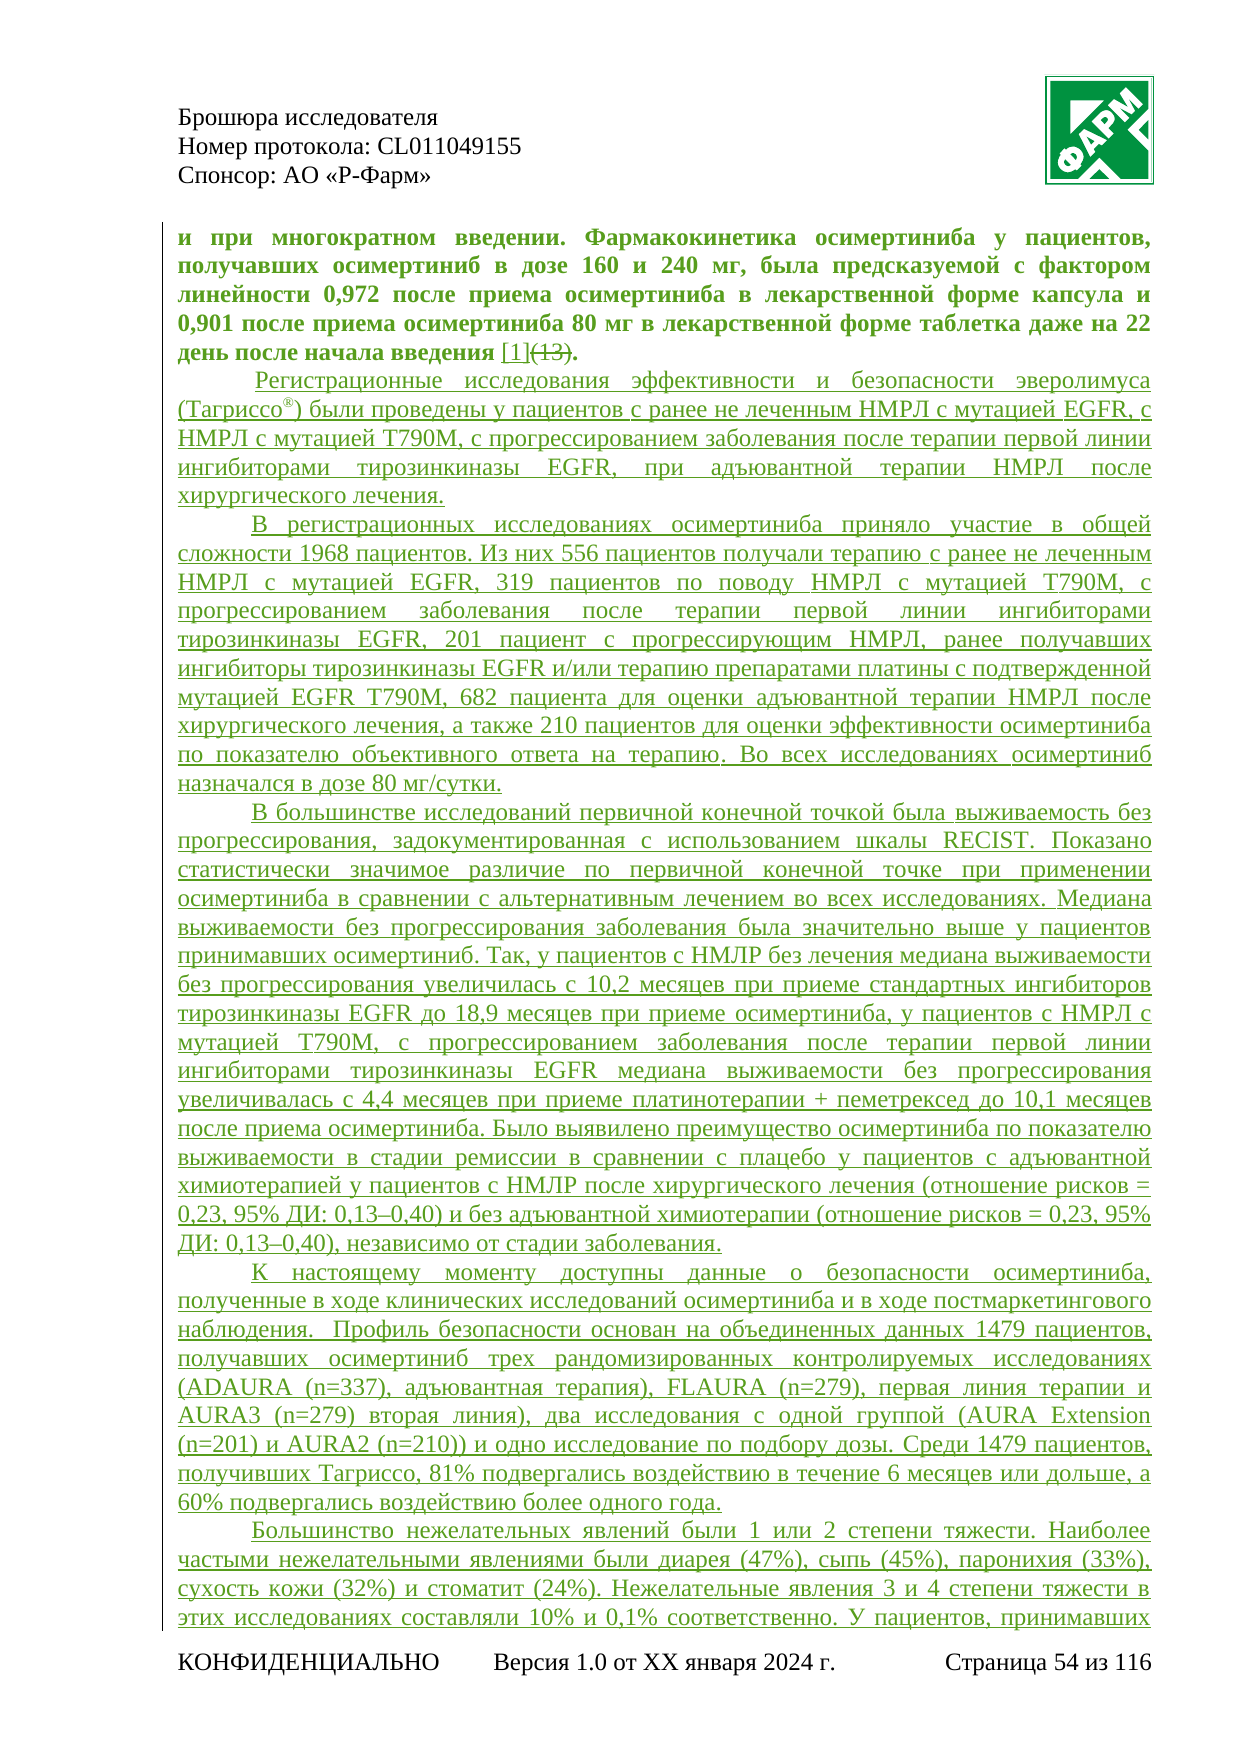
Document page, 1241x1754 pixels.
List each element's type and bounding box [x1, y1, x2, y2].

text [177, 222, 1152, 366]
